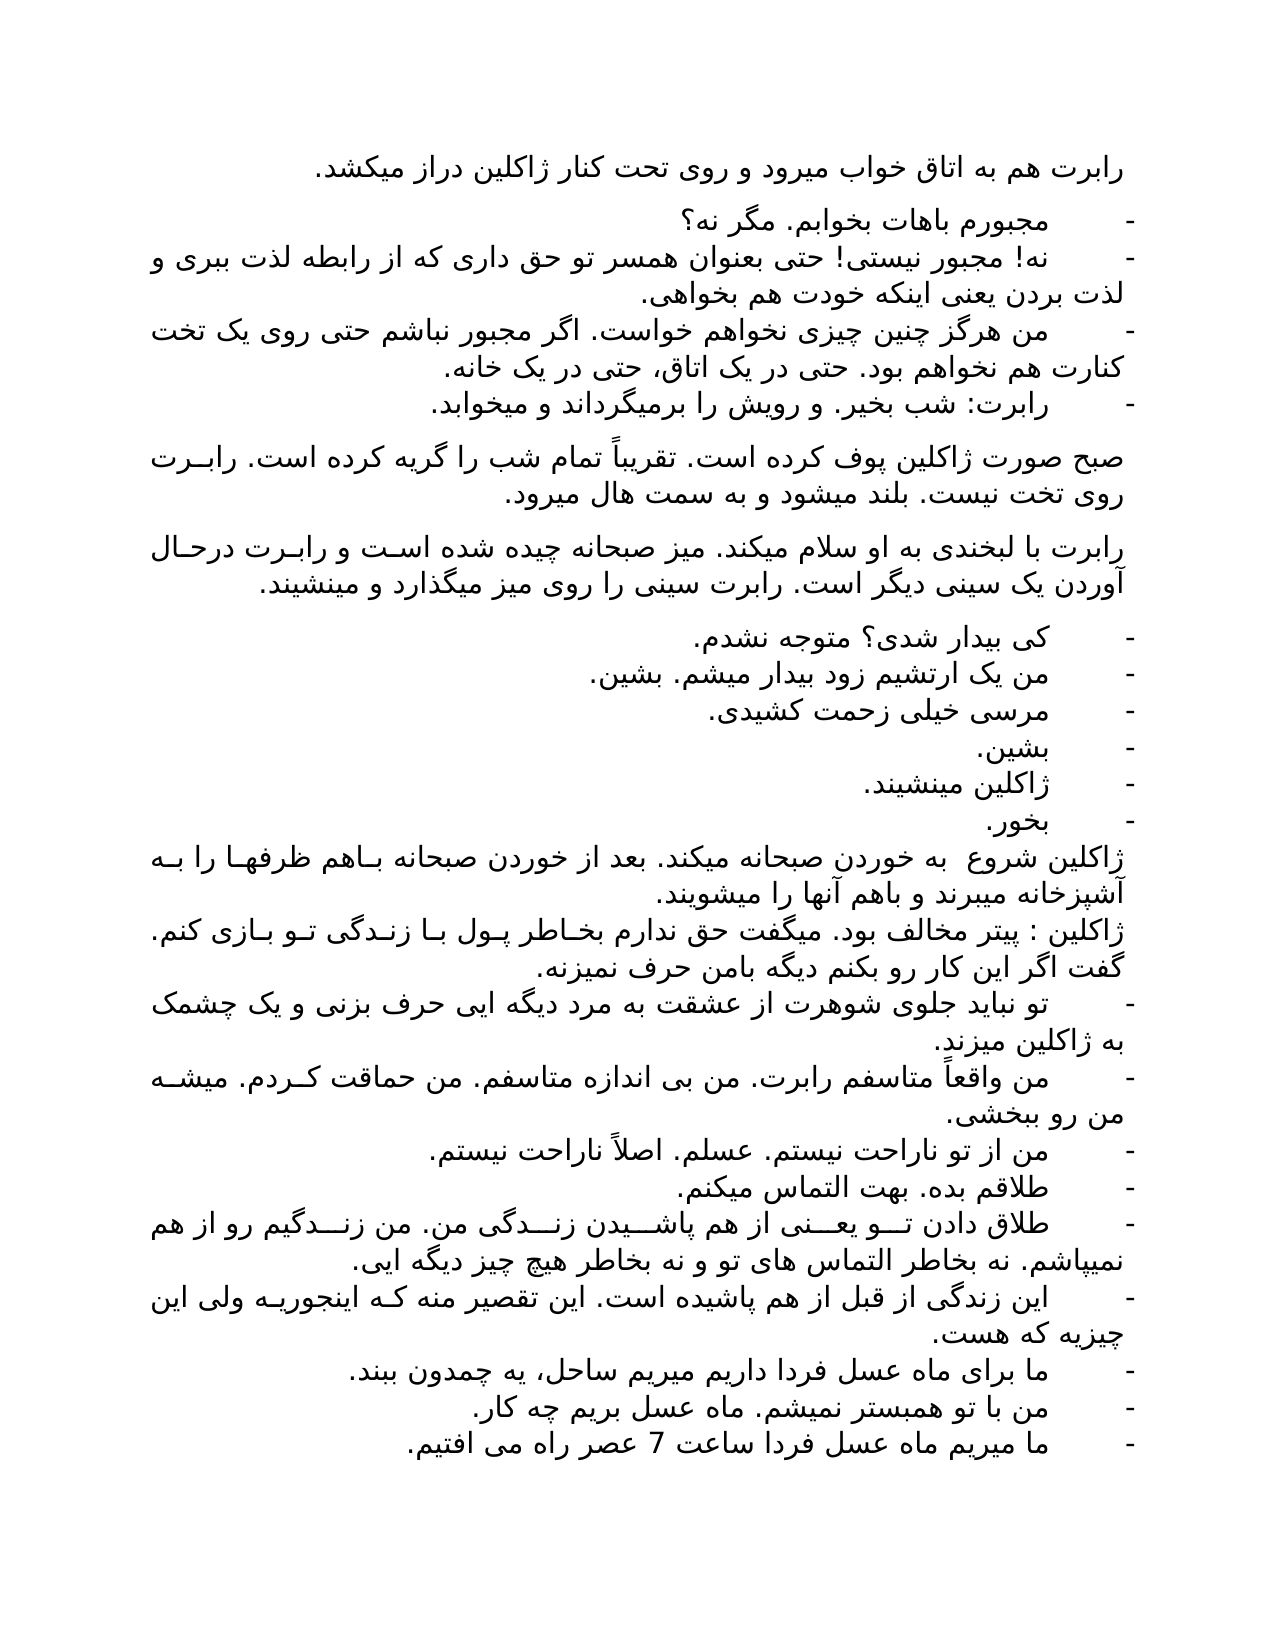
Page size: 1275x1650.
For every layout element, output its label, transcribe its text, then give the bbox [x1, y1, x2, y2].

list ما میریم ماه عسل فردا ساعت 7 عصر راه می افتیم. [150, 1427, 1125, 1461]
list مجبورم باهات بخوابم. مگر نه؟ [150, 203, 1125, 237]
list ژاکلین مینشیند. [150, 767, 1125, 801]
list بخور. [150, 803, 1125, 837]
list طلاقم بده. بهت التماس میکنم. [150, 1170, 1125, 1204]
list ژاکلین شروع به خوردن صبحانه میکند. بعد از خوردن صبحانه باهم ظرفها را به آشپزخانه میبرند و باهم آنها را میشویند. [150, 840, 1125, 911]
list من از تو ناراحت نیستم. عسلم. اصلاً ناراحت نیستم. [150, 1133, 1125, 1167]
list ژاکلین : پیتر مخالف بود. میگفت حق ندارم بخاطر پول با زندگی تو بازی کنم. گفت اگر این کار رو بکنم دیگه بامن حرف نمیزنه. [150, 913, 1125, 984]
list کی بیدار شدی؟ متوجه نشدم. [150, 620, 1125, 654]
list مرسی خیلی زحمت کشیدی. [150, 693, 1125, 727]
list ما برای ماه عسل فردا داریم میریم ساحل، یه چمدون ببند. [150, 1353, 1125, 1387]
list من با تو همبستر نمیشم. ماه عسل بریم چه کار. [150, 1390, 1125, 1424]
list این زندگی از قبل از هم پاشیده است. این تقصیر منه که اینجوریه ولی این چیزیه که هست. [150, 1280, 1125, 1351]
list نه! مجبور نیستی! حتی بعنوان همسر تو حق داری که از رابطه لذت ببری و لذت بردن یعنی اینکه خودت هم بخواهی. [150, 240, 1125, 311]
text صبح صورت ژاکلین پوف کرده است. تقریباً تمام شب را گریه کرده است. رابرت روی تخت نیست. بلند میشود و به سمت هال میرود. [150, 440, 1125, 511]
list طلاق دادن تو یعنی از هم پاشیدن زندگی من. من زندگیم رو از هم نمیپاشم. نه بخاطر التماس های تو و نه بخاطر هیچ چیز دیگه ایی. [150, 1207, 1125, 1277]
list من یک ارتشیم زود بیدار میشم. بشین. [150, 657, 1125, 691]
list رابرت: شب بخیر. و رویش را برمیگرداند و میخوابد. [150, 387, 1125, 421]
text رابرت هم به اتاق خواب میرود و روی تحت کنار ژاکلین دراز میکشد. [150, 150, 1125, 184]
text رابرت با لبخندی به او سلام میکند. میز صبحانه چیده شده است و رابرت درحال آوردن یک سینی دیگر است. رابرت سینی را روی میز میگذارد و مینشیند. [150, 530, 1125, 601]
list بشین. [150, 730, 1125, 764]
list من هرگز چنین چیزی نخواهم خواست. اگر مجبور نباشم حتی روی یک تخت کنارت هم نخواهم بود. حتی در یک اتاق، حتی در یک خانه. [150, 313, 1125, 384]
list تو نباید جلوی شوهرت از عشقت به مرد دیگه ایی حرف بزنی و یک چشمک به ژاکلین میزند. [150, 987, 1125, 1057]
list من واقعاً متاسفم رابرت. من بی اندازه متاسفم. من حماقت کردم. میشه من رو ببخشی. [150, 1060, 1125, 1131]
